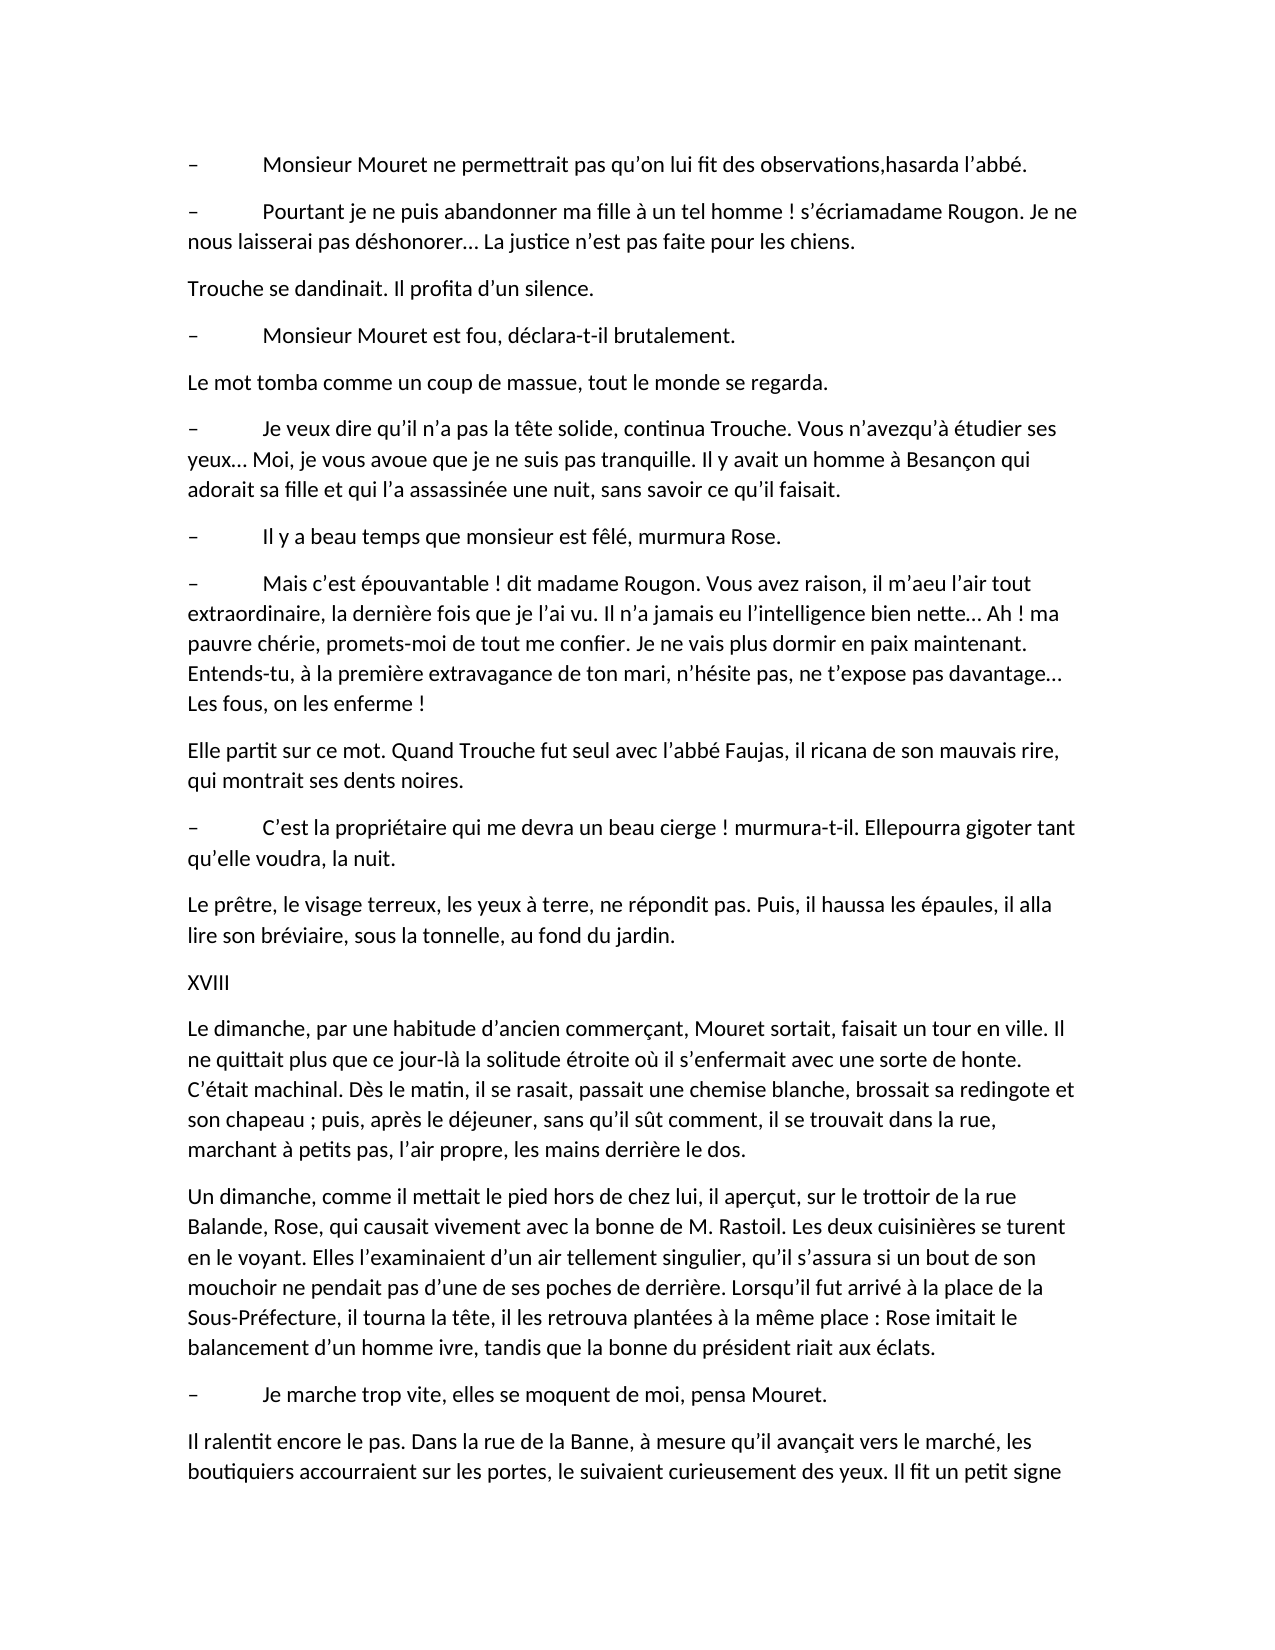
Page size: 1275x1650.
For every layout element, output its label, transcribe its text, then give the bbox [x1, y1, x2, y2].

text Le dimanche, par une habitude d’ancien commerçant, Mouret sortait, faisait un tour en ville. Il ne quittait plus que ce jour-là la solitude étroite où il s’enfermait avec une sorte de honte. C’était machinal. Dès le matin, il se rasait, passait une chemise blanche, brossait sa redingote et son chapeau ; puis, après le déjeuner, sans qu’il sût comment, il se trouvait dans la rue, marchant à petits pas, l’air propre, les mains derrière le dos. [187, 1014, 1087, 1163]
text – Monsieur Mouret ne permettrait pas qu’on lui fit des observations,hasarda l’abbé. [187, 150, 1087, 178]
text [187, 1427, 1087, 1485]
text Un dimanche, comme il mettait le pied hors de chez lui, il aperçut, sur le trottoir de la rue Balande, Rose, qui causait vivement avec la bonne de M. Rastoil. Les deux cuisinières se turent en le voyant. Elles l’examinaient d’un air tellement singulier, qu’il s’assura si un bout de son mouchoir ne pendait pas d’une de ses poches de derrière. Lorsqu’il fut arrivé à la place de la Sous-Préfecture, il tourna la tête, il les retrouva plantées à la même place : Rose imitait le balancement d’un homme ivre, tandis que la bonne du président riait aux éclats. [187, 1182, 1087, 1361]
text XVIII [187, 968, 1087, 996]
text – Il y a beau temps que monsieur est fêlé, murmura Rose. [187, 522, 1087, 550]
text Elle partit sur ce mot. Quand Trouche fut seul avec l’abbé Faujas, il ricana de son mauvais rire, qui montrait ses dents noires. [187, 736, 1087, 795]
text – Je marche trop vite, elles se moquent de moi, pensa Mouret. [187, 1380, 1087, 1408]
text – Monsieur Mouret est fou, déclara-t-il brutalement. [187, 321, 1087, 349]
text – Mais c’est épouvantable ! dit madame Rougon. Vous avez raison, il m’aeu l’air tout extraordinaire, la dernière fois que je l’ai vu. Il n’a jamais eu l’intelligence bien nette… Ah ! ma pauvre chérie, promets-moi de tout me confier. Je ne vais plus dormir en paix maintenant. Entends-tu, à la première extravagance de ton mari, n’hésite pas, ne t’expose pas davantage… Les fous, on les enferme ! [187, 569, 1087, 718]
text – C’est la propriétaire qui me devra un beau cierge ! murmura-t-il. Ellepourra gigoter tant qu’elle voudra, la nuit. [187, 813, 1087, 872]
text Le mot tomba comme un coup de massue, tout le monde se regarda. [187, 368, 1087, 396]
text – Pourtant je ne puis abandonner ma fille à un tel homme ! s’écriamadame Rougon. Je ne nous laisserai pas déshonorer… La justice n’est pas faite pour les chiens. [187, 197, 1087, 255]
text – Je veux dire qu’il n’a pas la tête solide, continua Trouche. Vous n’avezqu’à étudier ses yeux… Moi, je vous avoue que je ne suis pas tranquille. Il y avait un homme à Besançon qui adorait sa fille et qui l’a assassinée une nuit, sans savoir ce qu’il faisait. [187, 414, 1087, 503]
text Le prêtre, le visage terreux, les yeux à terre, ne répondit pas. Puis, il haussa les épaules, il alla lire son bréviaire, sous la tonnelle, au fond du jardin. [187, 891, 1087, 949]
text Trouche se dandinait. Il profita d’un silence. [187, 274, 1087, 302]
